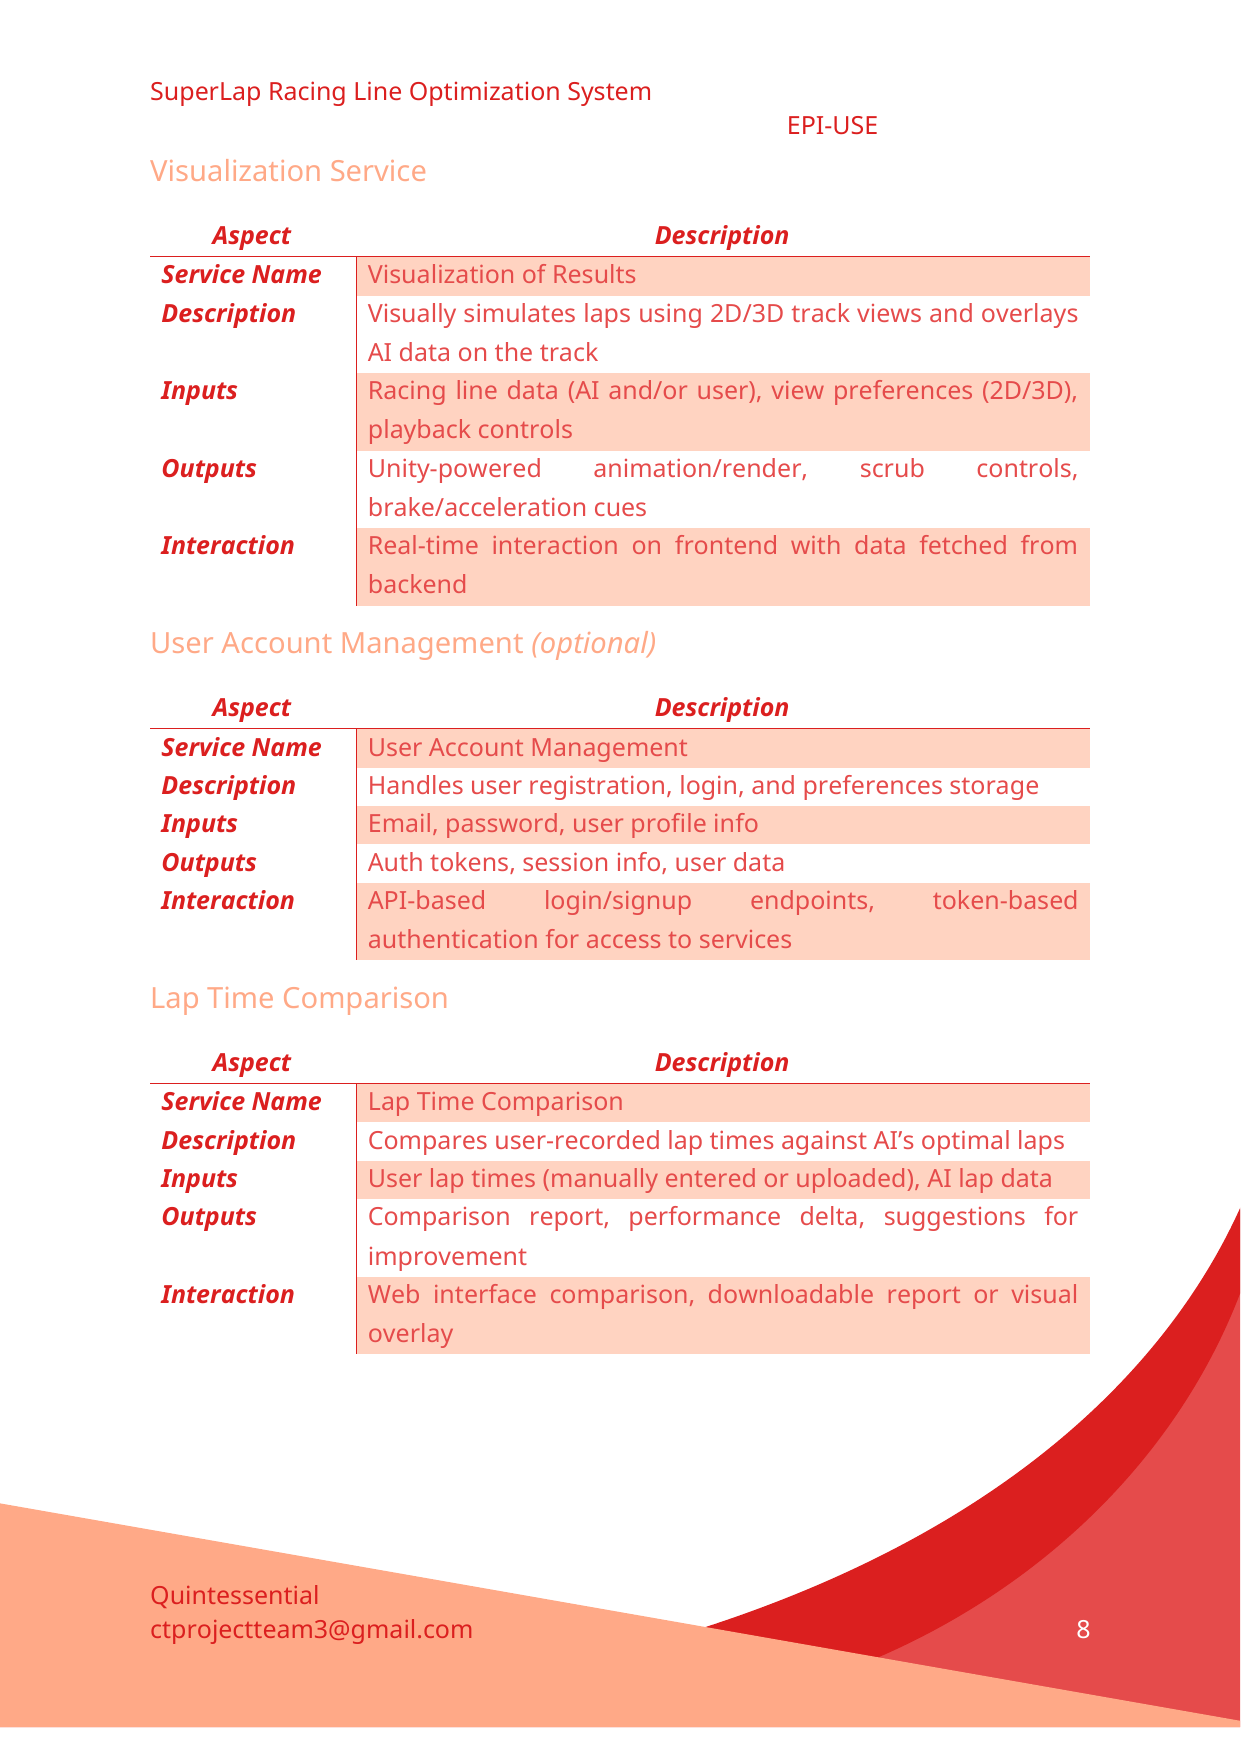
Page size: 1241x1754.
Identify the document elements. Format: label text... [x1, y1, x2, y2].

table_cell Description [150, 296, 356, 373]
table_cell Interaction [150, 528, 356, 606]
table_header Description [356, 218, 1090, 256]
table_cell Compares user-recorded lap times against AI’s optimal laps [357, 1123, 1090, 1161]
table_cell Inputs [150, 1161, 356, 1199]
table_cell User Account Management [357, 729, 1090, 768]
table_cell Interaction [150, 1277, 356, 1354]
table_cell Unity-powered animation/render, scrub controls, brake/acceleration cues [357, 451, 1090, 528]
table_cell Visualization of Results [357, 257, 1090, 296]
table_header Description [356, 1045, 1090, 1083]
table_cell Outputs [150, 451, 356, 528]
table_cell Lap Time Comparison [357, 1084, 1090, 1122]
table_cell Description [150, 1123, 356, 1161]
table_cell Email, password, user profile info [357, 806, 1090, 844]
table_cell Real-time interaction on frontend with data fetched from backend [357, 528, 1090, 606]
table_cell Service Name [150, 729, 356, 768]
table_header Aspect [150, 218, 356, 256]
table_header Description [356, 690, 1090, 728]
table_cell Inputs [150, 806, 356, 844]
table_cell Visually simulates laps using 2D/3D track views and overlays AI data on the track [357, 296, 1090, 373]
table_cell Service Name [150, 1084, 356, 1122]
table_cell Outputs [150, 1199, 356, 1277]
table_cell Handles user registration, login, and preferences storage [357, 768, 1090, 806]
subtitle User Account Management (optional) [150, 622, 1090, 662]
table_cell Outputs [150, 844, 356, 883]
table_header Aspect [150, 1045, 356, 1083]
table_cell User lap times (manually entered or uploaded), AI lap data [357, 1161, 1090, 1199]
table_cell Comparison report, performance delta, suggestions for improvement [357, 1199, 1090, 1277]
subtitle Lap Time Comparison [150, 977, 1090, 1017]
table_cell Inputs [150, 373, 356, 451]
table_cell Racing line data (AI and/or user), view preferences (2D/3D), playback controls [357, 373, 1090, 451]
table_cell Service Name [150, 257, 356, 296]
table_cell API-based login/signup endpoints, token-based authentication for access to services [357, 883, 1090, 960]
table_header Aspect [150, 690, 356, 728]
table_cell Description [150, 768, 356, 806]
table_cell Auth tokens, session info, user data [357, 844, 1090, 883]
table_cell Web interface comparison, downloadable report or visual overlay [357, 1277, 1090, 1354]
table_cell Interaction [150, 883, 356, 960]
subtitle Visualization Service [150, 150, 1090, 190]
